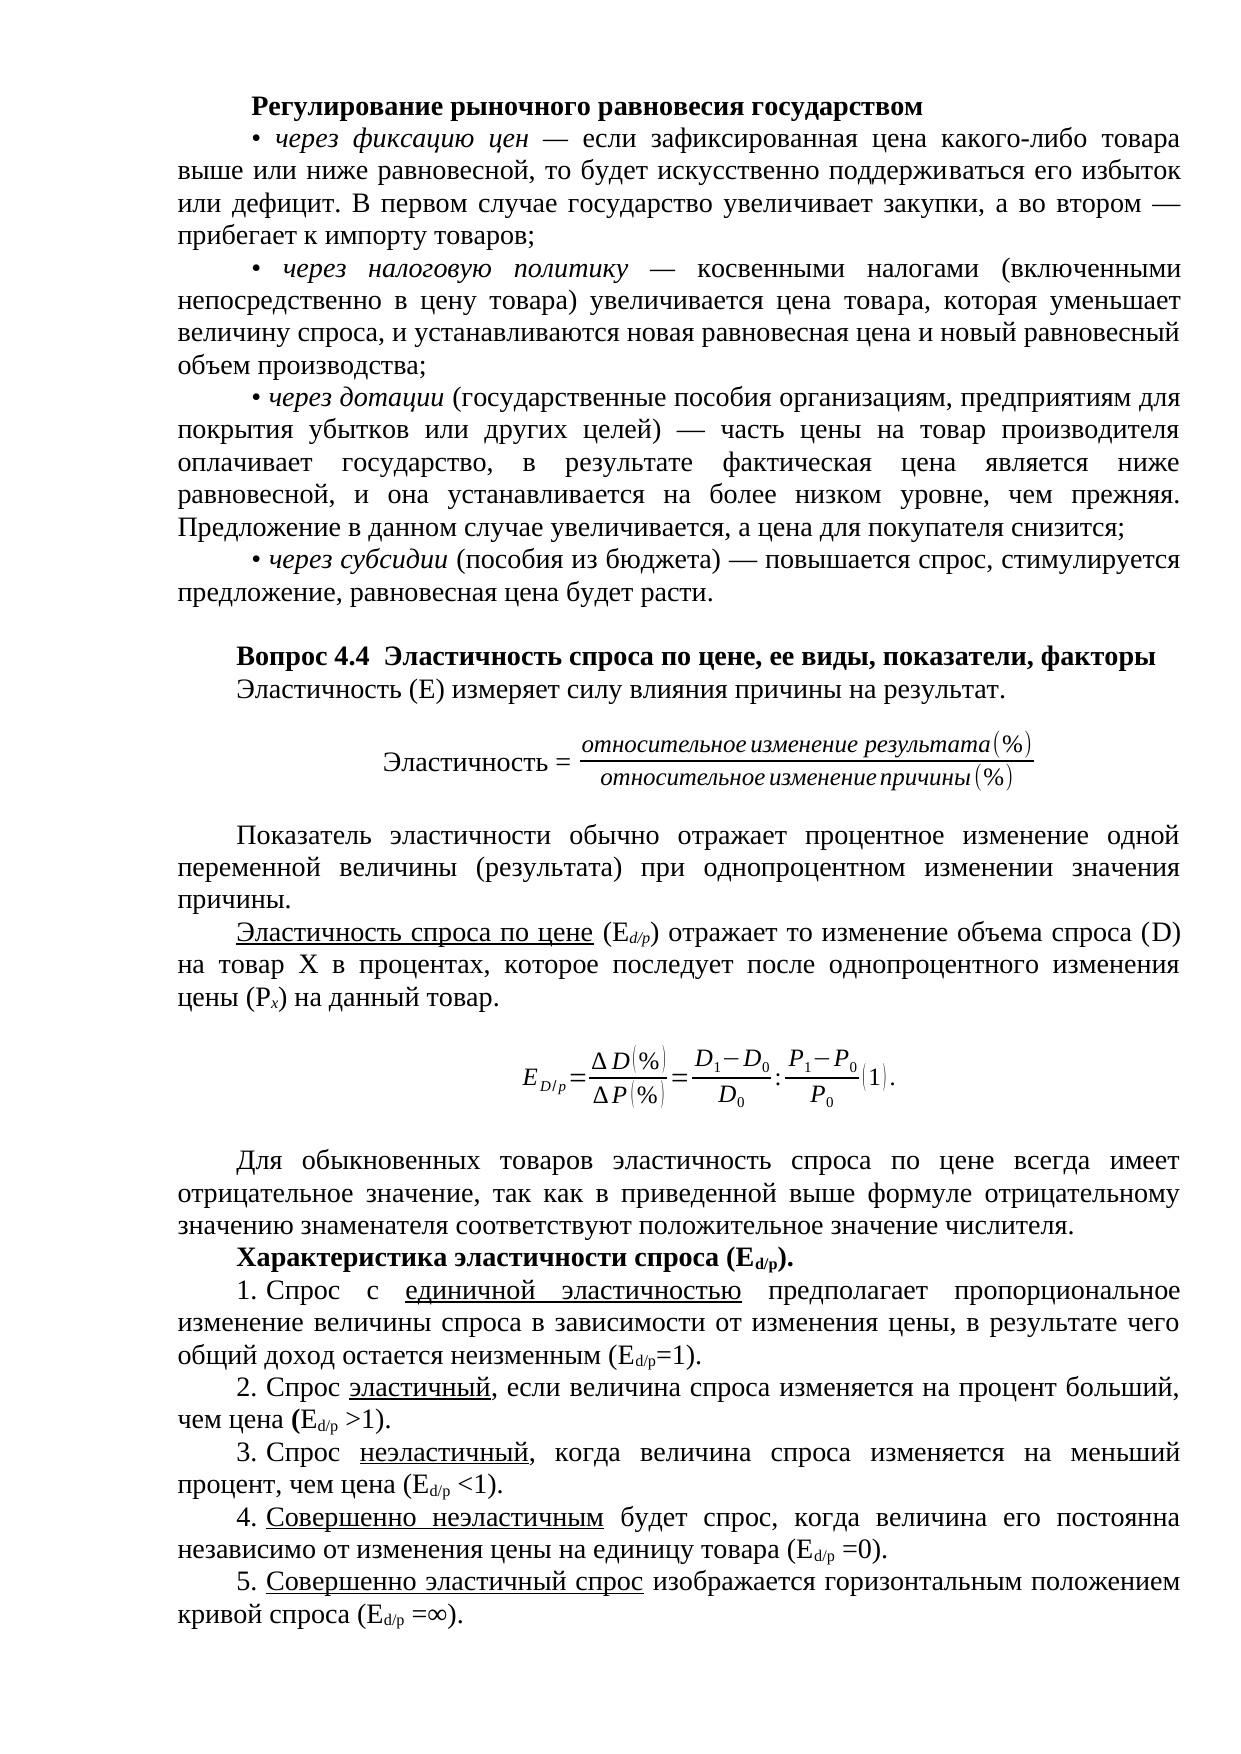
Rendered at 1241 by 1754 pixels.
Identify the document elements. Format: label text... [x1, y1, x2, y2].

list Спрос эластичный, если величина спроса изменяется на процент больший, чем цена (Еd/p >1). [177, 1370, 1181, 1435]
text Характеристика эластичности спроса (Еd/p). [177, 1241, 1181, 1273]
list Спрос неэластичный, когда величина спроса изменяется на меньший процент, чем цена (Еd/p <1). [177, 1435, 1181, 1500]
list Спрос с единичной эластичностью предполагает пропорциональное изменение величины спроса в зависимости от изменения цены, в результате чего общий доход остается неизменным (Еd/p=1). [177, 1273, 1181, 1370]
text • через субсидии (пособия из бюджета) — повышается спрос, стимулируется предложение, равновесная цена будет расти. [177, 542, 1181, 607]
text • через фиксацию цен — если зафиксированная цена какого-либо товара выше или ниже равновесной, то будет искусственно поддерживаться его избыток или дефицит. В первом случае государство увеличивает закупки, а во втором — прибегает к импорту товаров; [177, 121, 1181, 251]
text • через налоговую политику — косвенными налогами (включенными непосредственно в цену товара) увеличивается цена товара, которая уменьшает величину спроса, и устанавливаются новая равновесная цена и новый равновесный объем производства; [177, 251, 1181, 380]
list Совершенно эластичный спрос изображается горизонтальным положением кривой спроса (Еd/p =∞). [177, 1564, 1181, 1629]
text Для обыкновенных товаров эластичность спроса по цене всегда имеет отрицательное значение, так как в приведенной выше формуле отрицательному значению знаменателя соответствуют положительное значение числителя. [177, 1143, 1181, 1241]
text Эластичность = [177, 729, 1181, 793]
text Вопрос 4.4 Эластичность спроса по цене, ее виды, показатели, факторы [177, 639, 1181, 672]
text Регулирование рыночного равновесия государством [177, 89, 1181, 121]
list Совершенно неэластичным будет спрос, когда величина его постоянна независимо от изменения цены на единицу товара (Еd/p =0). [177, 1500, 1181, 1564]
text • через дотации (государственные пособия организациям, предприятиям для покрытия убытков или других целей) — часть цены на товар производителя оплачивает государство, в результате фактическая цена является ниже равновесной, и она устанавливается на более низком уровне, чем прежняя. Предложение в данном случае увеличивается, а цена для покупателя снизится; [177, 380, 1181, 542]
text Эластичность (Е) измеряет силу влияния причины на результат. [177, 672, 1181, 704]
text Эластичность спроса по цене (Еd/p) отражает то изменение объема спроса (D) на товар Х в процентах, которое последует после однопроцентного изменения цены (Рх) на данный товар. [177, 915, 1181, 1012]
text Показатель эластичности обычно отражает процентное изменение одной переменной величины (результата) при однопроцентном изменении значения причины. [177, 818, 1181, 915]
